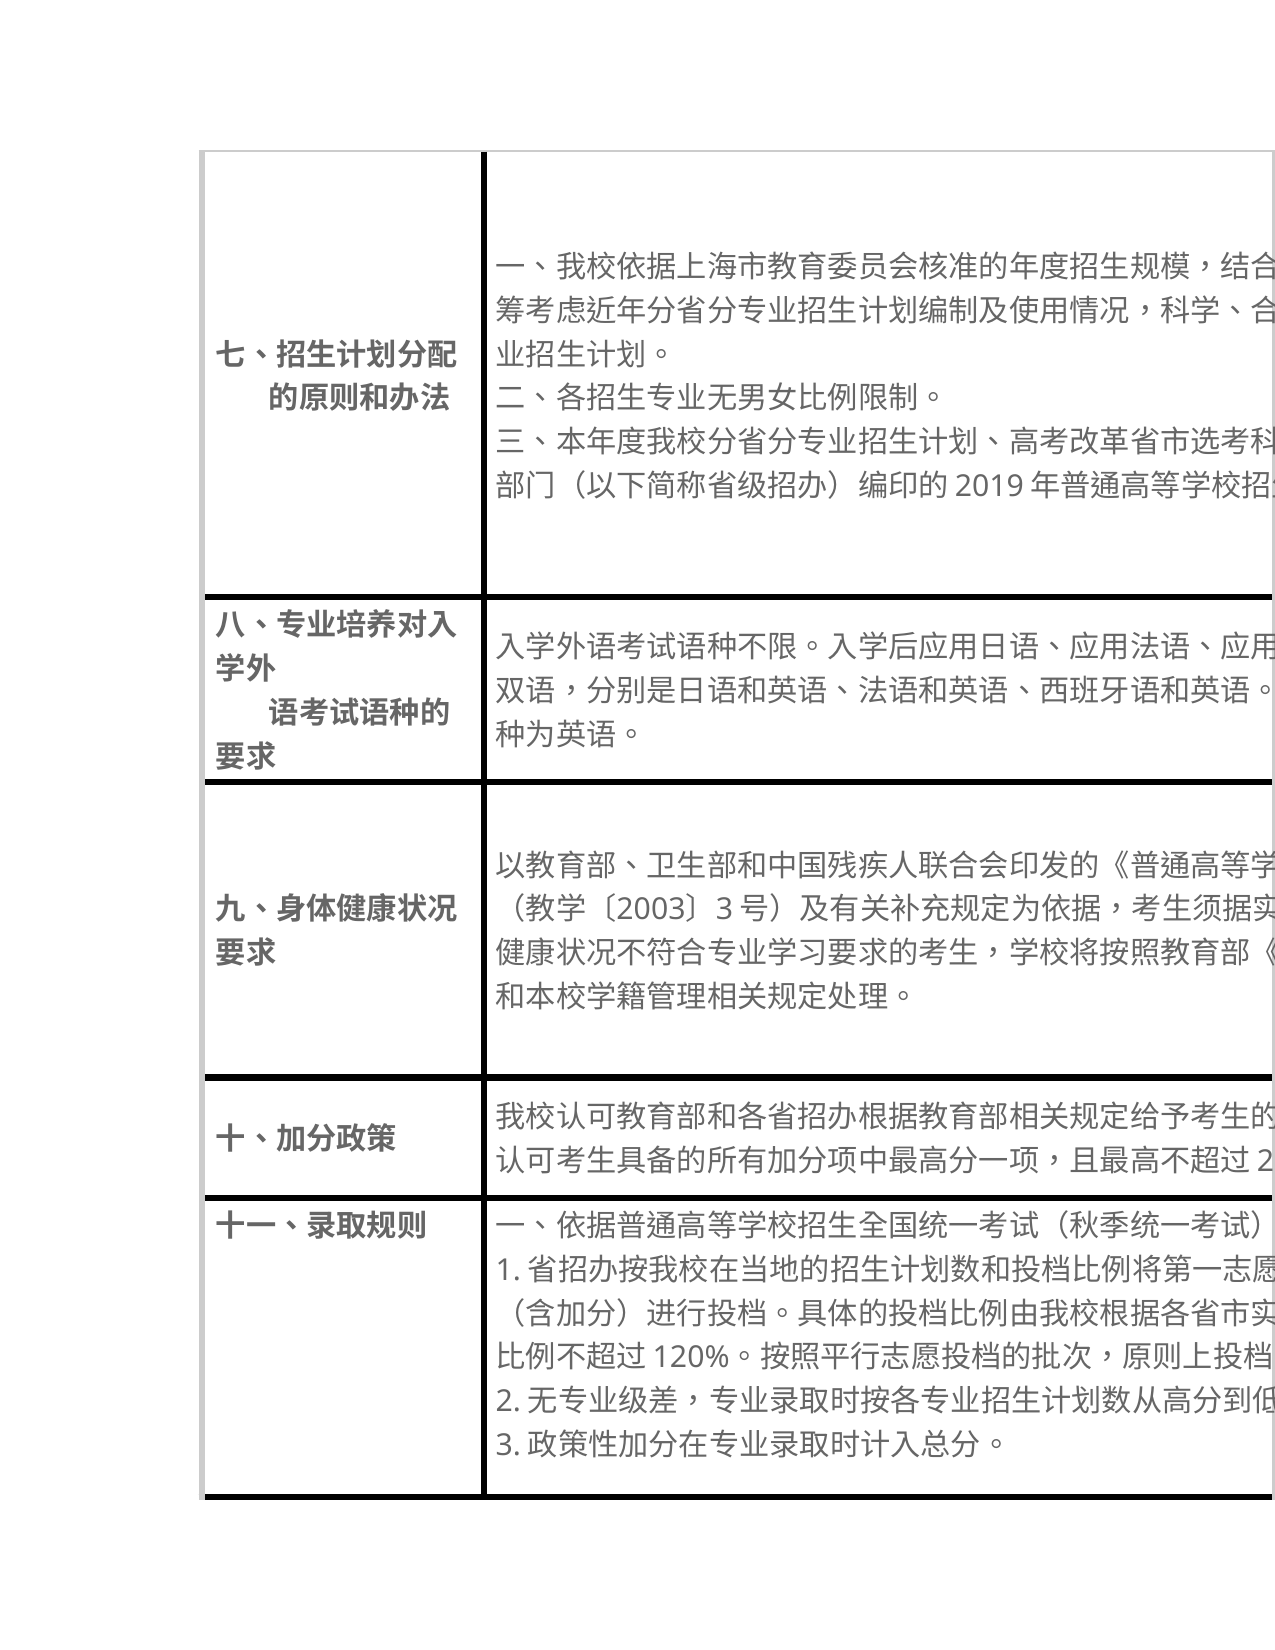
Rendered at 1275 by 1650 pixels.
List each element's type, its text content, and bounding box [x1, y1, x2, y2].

table_cell 十、加分政策 [205, 1081, 481, 1194]
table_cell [487, 1201, 1272, 1494]
table_cell 八、专业培养对入学外 语考试语种的要求 [205, 600, 481, 779]
table_cell 以教育部、卫生部和中国残疾人联合会印发的《普通高等学校招生体检工作指导意见》（教学〔2003〕3号）及有关补充规定为依据，考生须据实上报健康状况。经复查，身体健康状况不符合专业学习要求的考生，学校将按照教育部《普通高等学校学生管理规定》和本校学籍管理相关规定处理。 [487, 785, 1272, 1074]
table_cell 入学外语考试语种不限。入学后应用日语、应用法语、应用西班牙语专业教学外语语种为双语，分别是日语和英语、法语和英语、西班牙语和英语。其它专业入学后的外语教学语种为英语。 [487, 600, 1272, 779]
table_cell 七、招生计划分配 的原则和办法 [205, 152, 481, 594]
table_cell 一、我校依据上海市教育委员会核准的年度招生规模，结合学校发展定位与办学条件，统筹考虑近年分省分专业招生计划编制及使用情况，科学、合理地编制学校本年度分省分专业招生计划。 二、各招生专业无男女比例限制。 三、本年度我校分省分专业招生计划、高考改革省市选考科目要求等详见各省级招生主管部门（以下简称省级招办）编印的2019年普通高等学校招生专业和计划相关文件。 [487, 152, 1272, 594]
table_cell 我校认可教育部和各省招办根据教育部相关规定给予考生的全国性加分政策。我校原则上认可考生具备的所有加分项中最高分一项，且最高不超过20分。 [487, 1081, 1272, 1194]
table_cell 九、身体健康状况要求 [205, 785, 481, 1074]
table_cell 十一、录取规则 [205, 1201, 481, 1494]
